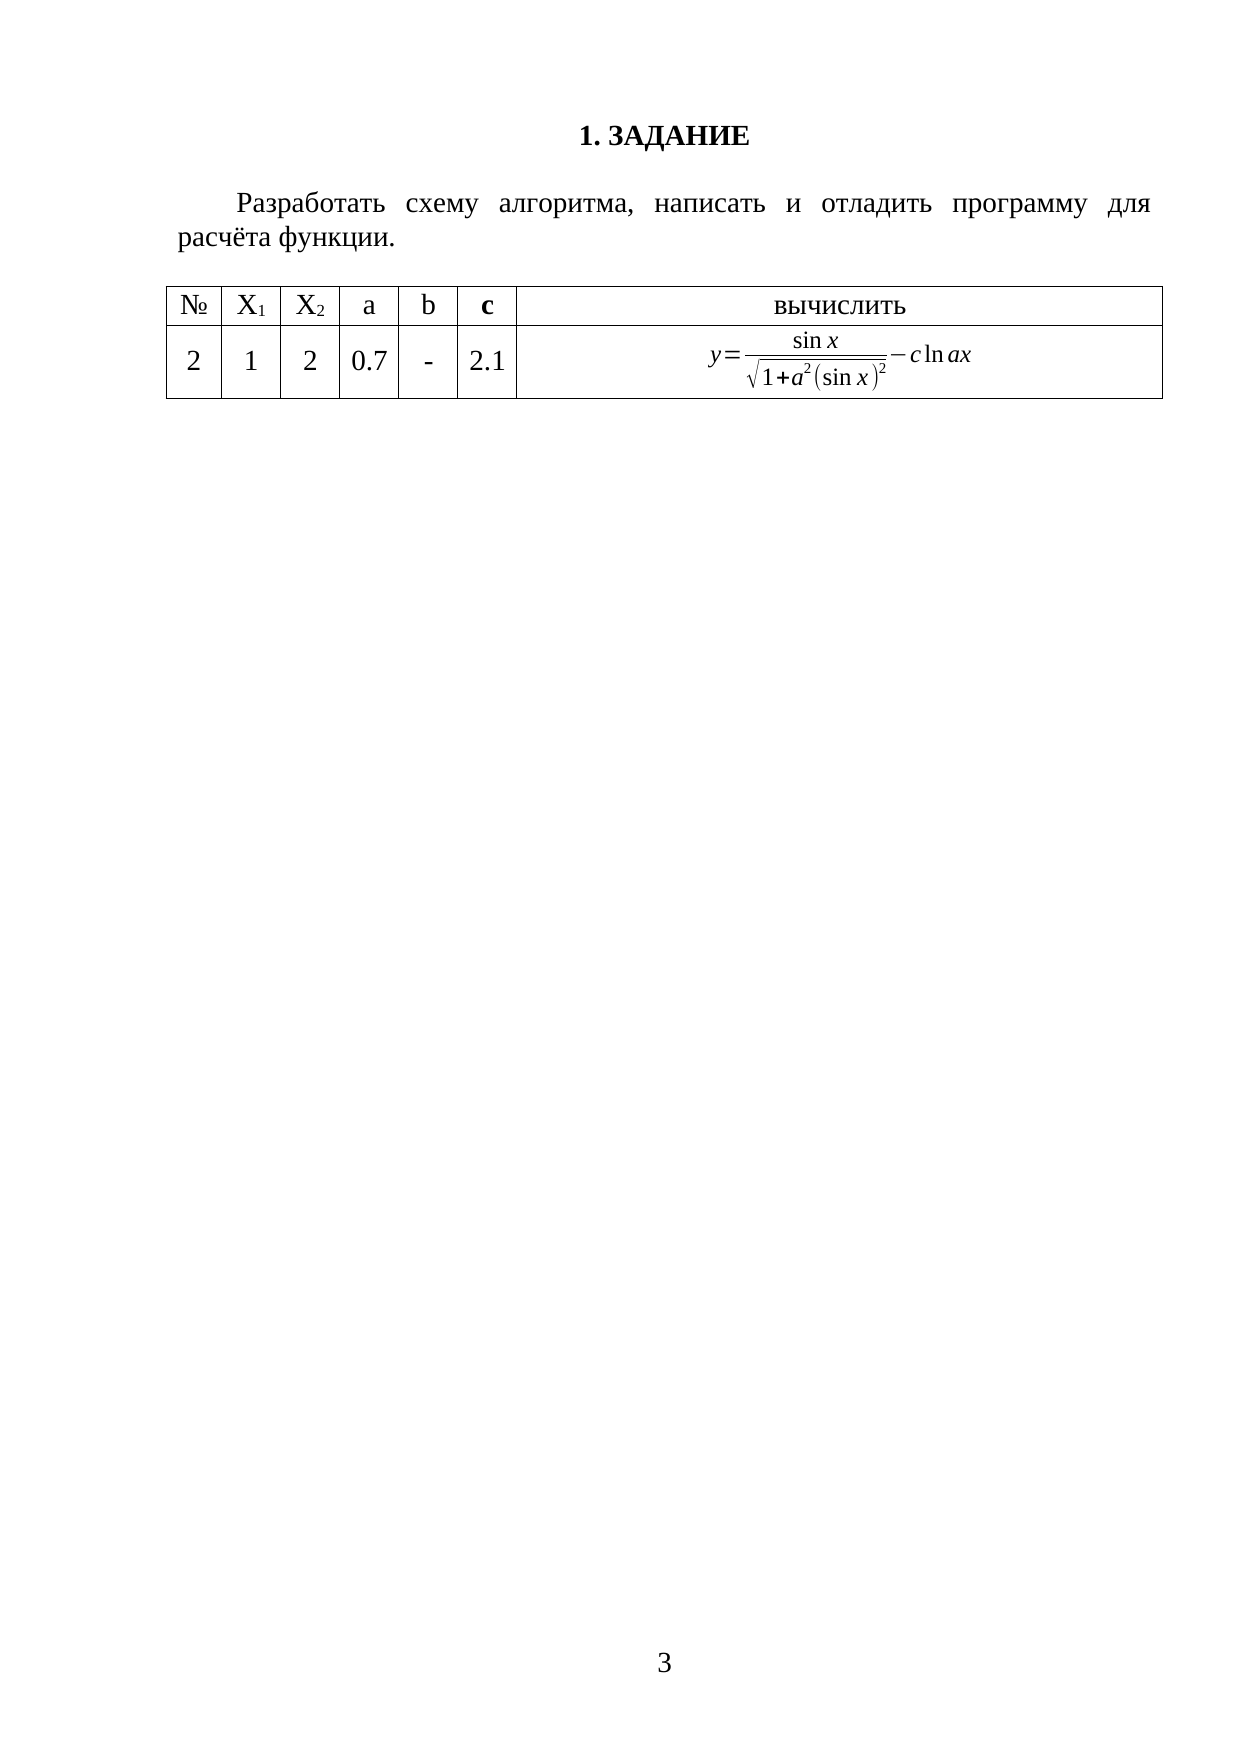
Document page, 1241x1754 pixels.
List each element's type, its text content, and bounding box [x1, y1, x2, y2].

table_cell - [399, 326, 457, 398]
table_cell 1 [222, 326, 280, 398]
table_cell 2 [167, 326, 221, 398]
table_cell 2 [281, 326, 339, 398]
table_header a [340, 287, 398, 325]
table_cell 0.7 [340, 326, 398, 398]
table_cell [517, 326, 1162, 398]
table_header № [167, 287, 221, 325]
table_header вычислить [517, 287, 1162, 325]
table_header b [399, 287, 457, 325]
text 1. ЗАДАНИЕ [177, 118, 1152, 152]
table_header c [458, 287, 516, 325]
text Разработать схему алгоритма, написать и отладить программу для расчёта функции. [177, 185, 1152, 252]
table_header X1 [222, 287, 280, 325]
table_cell 2.1 [458, 326, 516, 398]
table_header X2 [281, 287, 339, 325]
